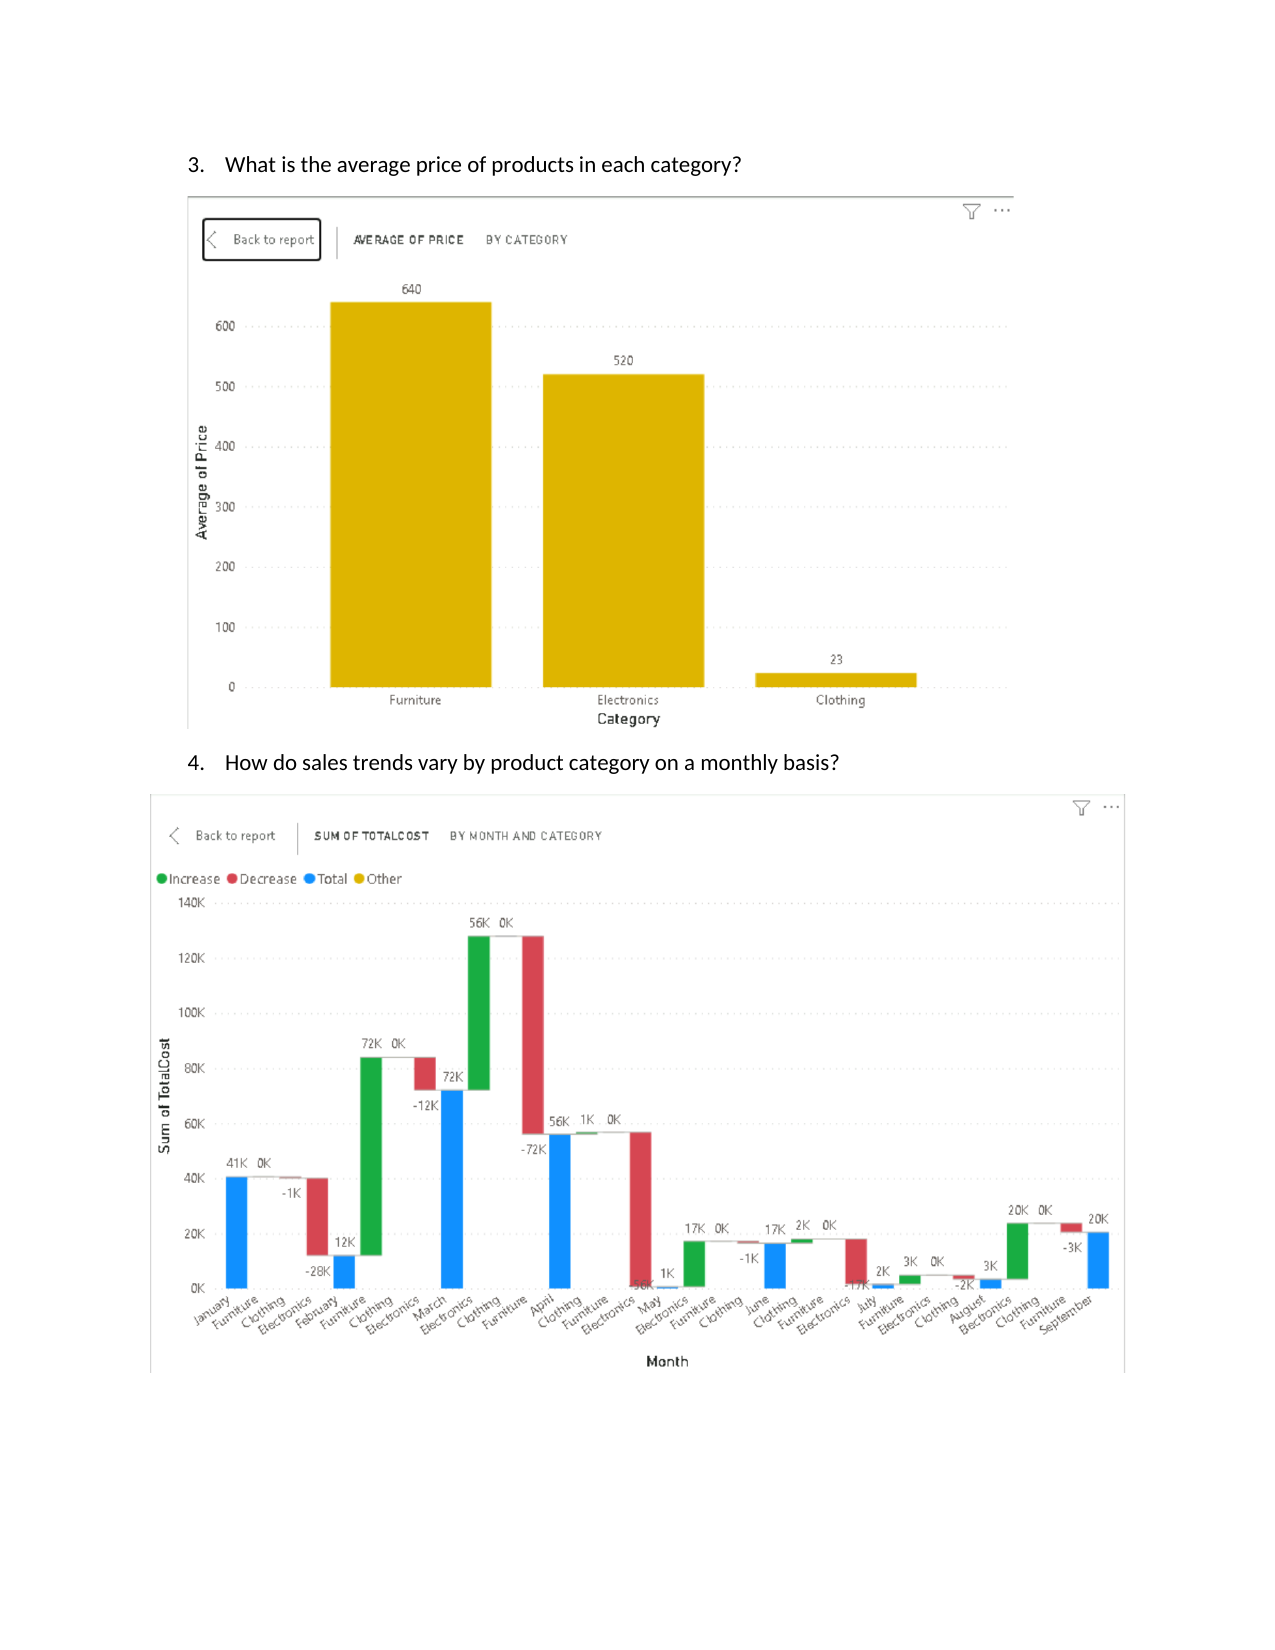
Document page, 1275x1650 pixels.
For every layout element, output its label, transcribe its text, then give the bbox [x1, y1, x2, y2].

picture [187, 196, 1014, 729]
list How do sales trends vary by product category on a monthly basis? [187, 748, 1125, 776]
list What is the average price of products in each category? [187, 150, 1125, 178]
picture [150, 794, 1125, 1373]
